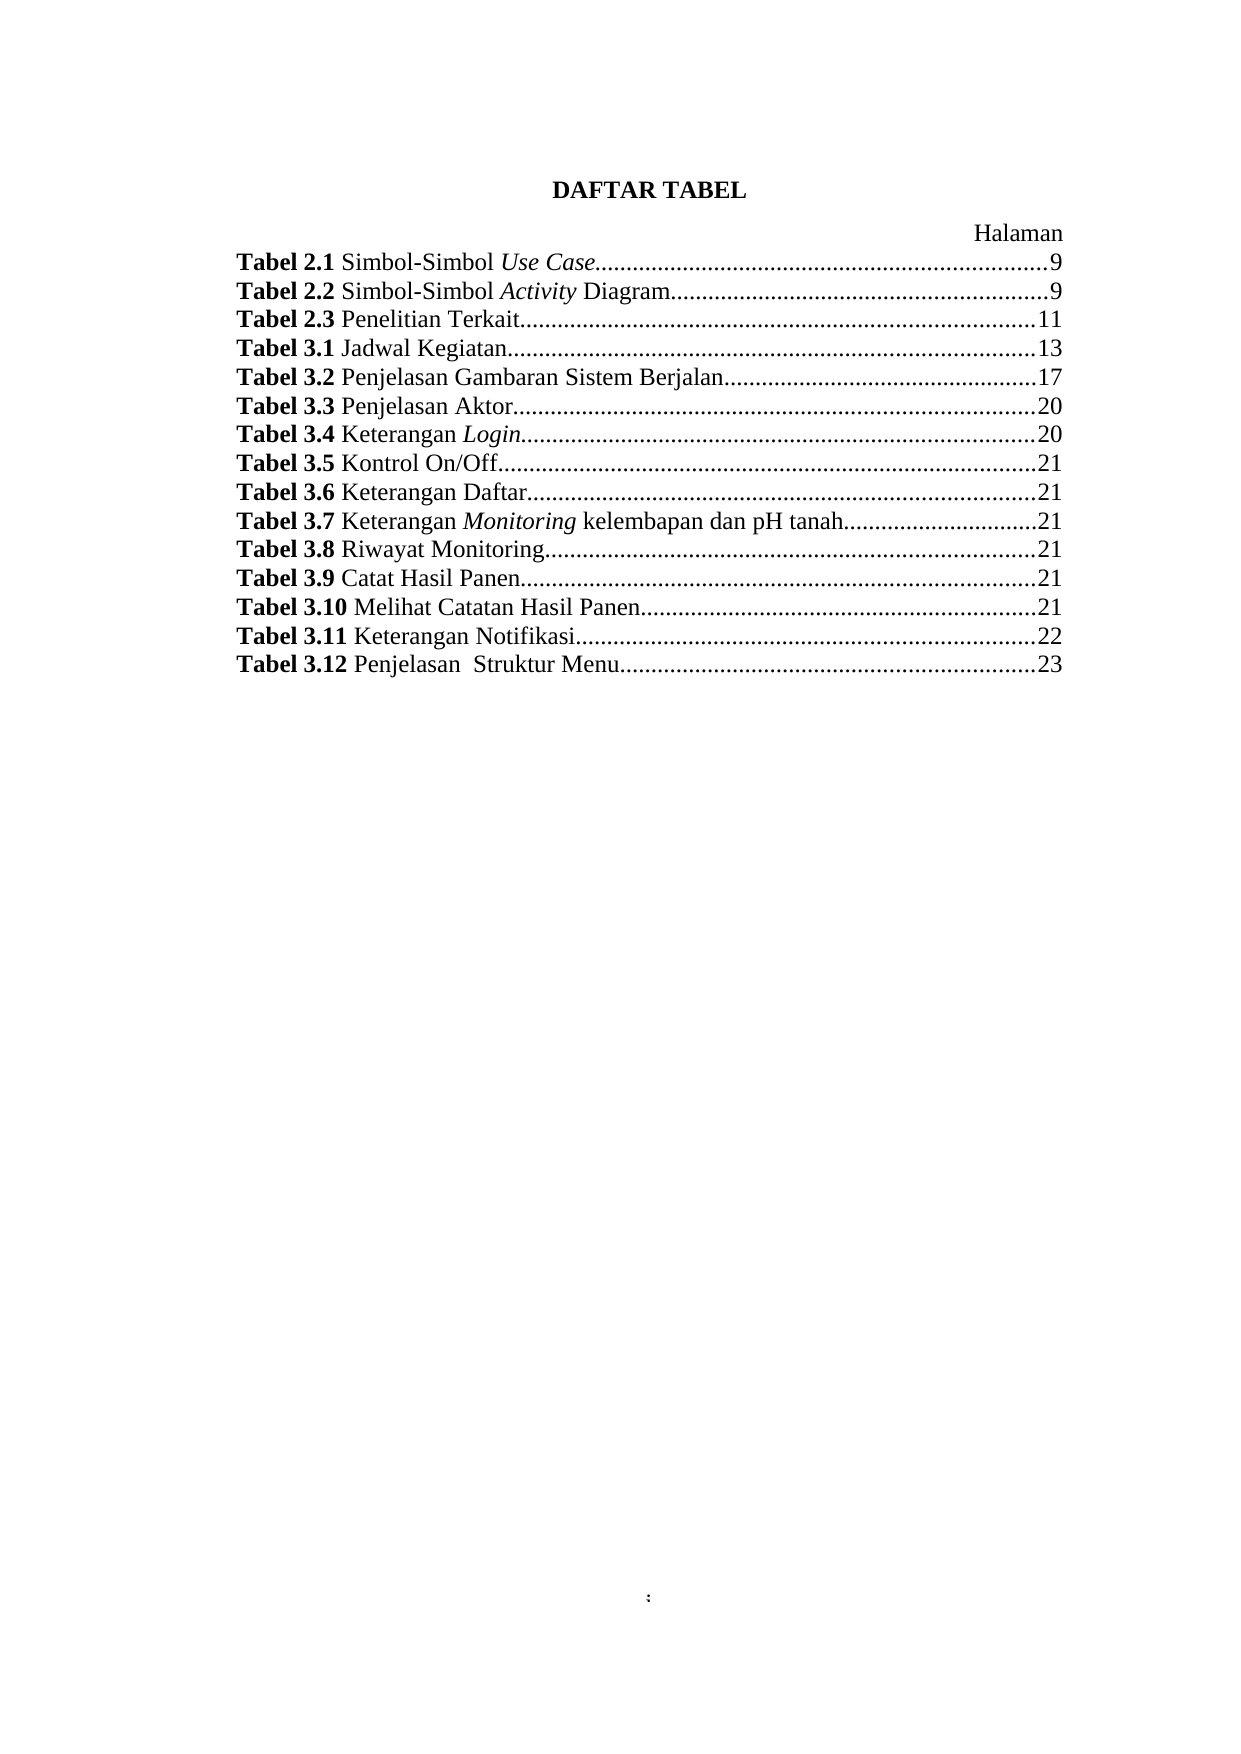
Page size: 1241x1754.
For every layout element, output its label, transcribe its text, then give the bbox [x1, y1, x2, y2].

text Tabel 2.3 Penelitian Terkait 11 [236, 304, 1080, 333]
text Tabel 3.12 Penjelasan Struktur Menu 23 [236, 649, 1080, 678]
text Tabel 3.11 Keterangan Notifikasi 22 [236, 621, 1080, 649]
text Tabel 3.5 Kontrol On/Off 21 [236, 448, 1080, 477]
text Tabel 3.7 Keterangan Monitoring kelembapan dan pH tanah 21 [236, 506, 1080, 534]
text Tabel 3.9 Catat Hasil Panen 21 [236, 563, 1080, 592]
text Tabel 3.6 Keterangan Daftar 21 [236, 477, 1080, 506]
text Tabel 3.10 Melihat Catatan Hasil Panen 21 [236, 592, 1080, 621]
text Tabel 3.2 Penjelasan Gambaran Sistem Berjalan 17 [236, 362, 1080, 391]
text Tabel 3.3 Penjelasan Aktor 20 [236, 391, 1080, 419]
text Tabel 3.1 Jadwal Kegiatan 13 [236, 333, 1080, 362]
text Tabel 3.8 Riwayat Monitoring 21 [236, 534, 1080, 563]
text Halaman [164, 218, 1063, 247]
text Tabel 2.2 Simbol-Simbol Activity Diagram 9 [236, 276, 1080, 304]
text Tabel 3.4 Keterangan Login 20 [236, 419, 1080, 448]
subtitle DAFTAR TABEL [238, 175, 1062, 204]
text Tabel 2.1 Simbol-Simbol Use Case 9 [236, 247, 1080, 276]
